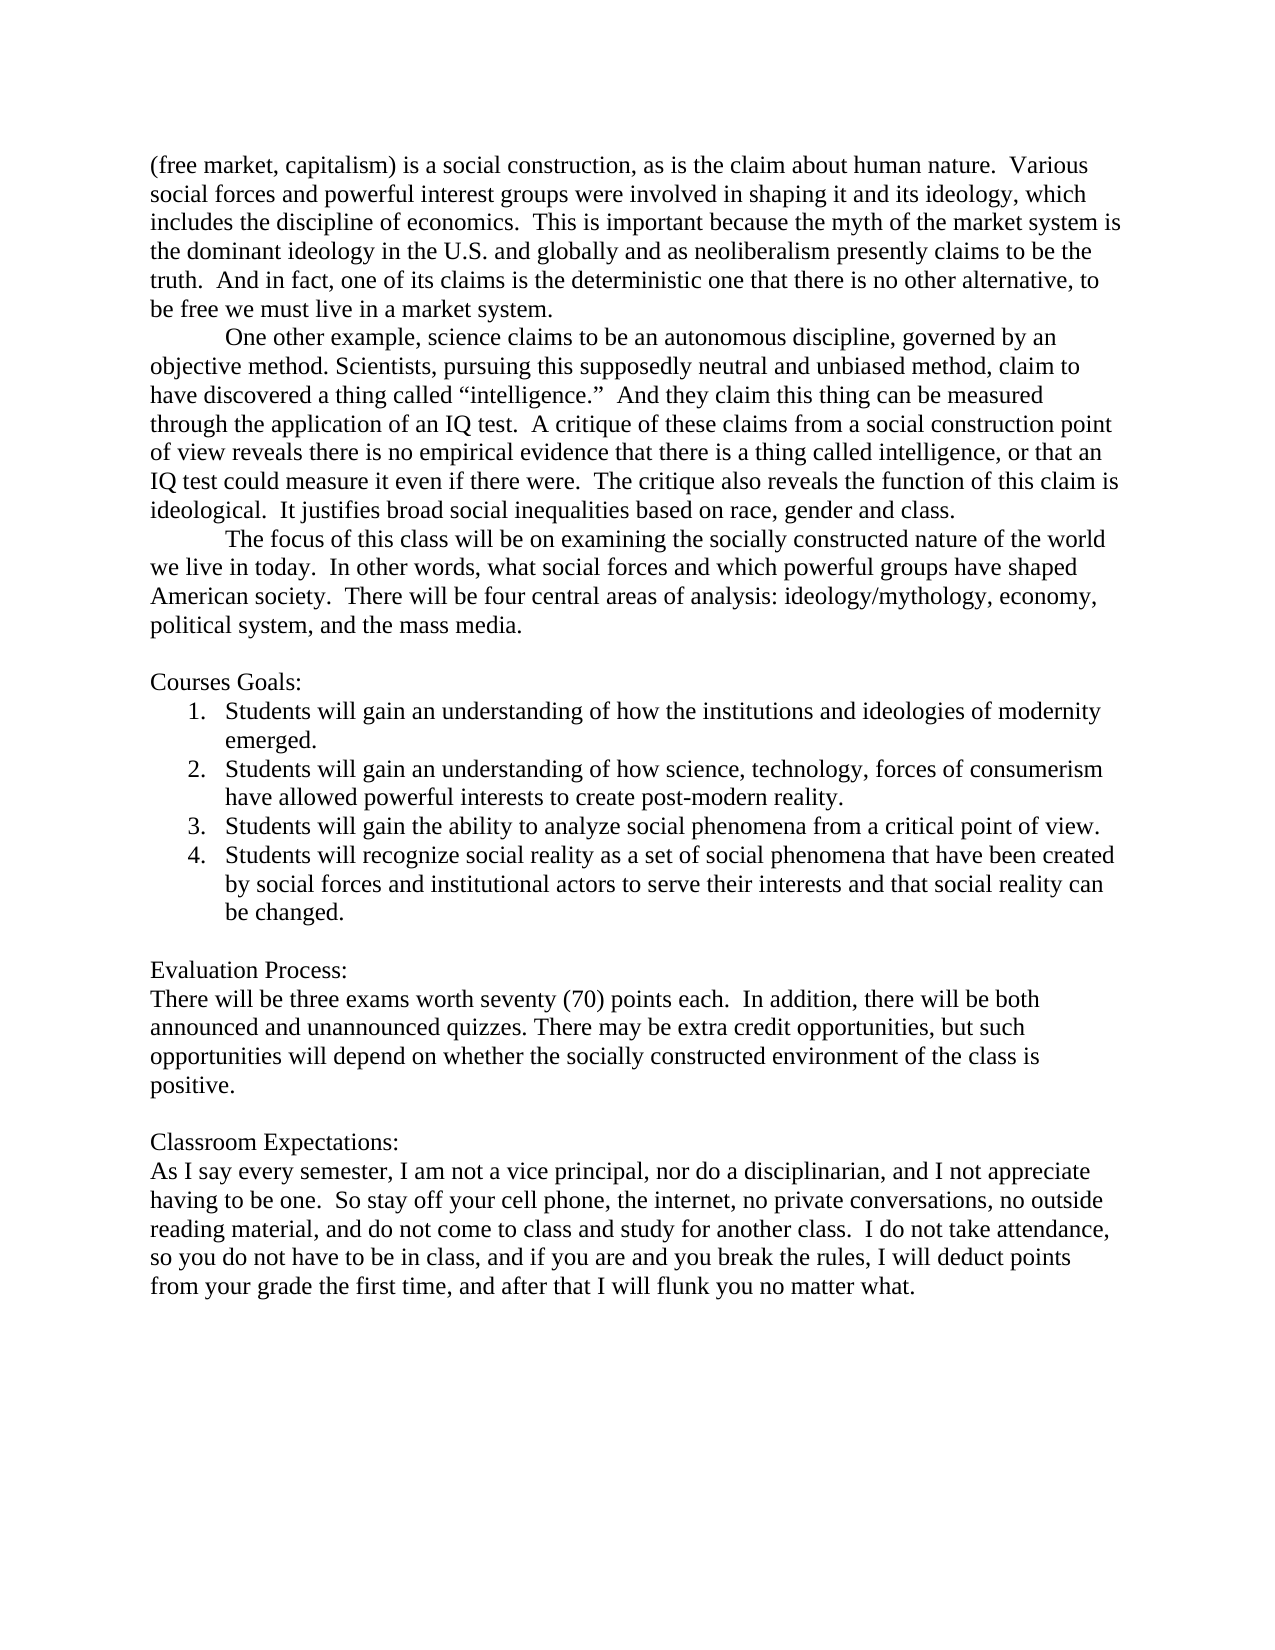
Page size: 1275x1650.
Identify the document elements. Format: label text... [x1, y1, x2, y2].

text The focus of this class will be on examining the socially constructed nature of the world we live in today. In other words, what social forces and which powerful groups have shaped American society. There will be four central areas of analysis: ideology/mythology, economy, political system, and the mass media. [150, 524, 1125, 639]
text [150, 150, 1125, 322]
text Classroom Expectations: [150, 1127, 1125, 1156]
text One other example, science claims to be an autonomous discipline, governed by an objective method. Scientists, pursuing this supposedly neutral and unbiased method, claim to have discovered a thing called “intelligence.” And they claim this thing can be measured through the application of an IQ test. A critique of these claims from a social construction point of view reveals there is no empirical evidence that there is a thing called intelligence, or that an IQ test could measure it even if there were. The critique also reveals the function of this claim is ideological. It justifies broad social inequalities based on race, gender and class. [150, 322, 1125, 524]
text As I say every semester, I am not a vice principal, nor do a disciplinarian, and I not appreciate having to be one. So stay off your cell phone, the internet, no private conversations, no outside reading material, and do not come to class and study for another class. I do not take attendance, so you do not have to be in class, and if you are and you break the rules, I will deduct points from your grade the first time, and after that I will flunk you no matter what. [150, 1156, 1125, 1300]
text Courses Goals: [150, 667, 1125, 696]
text There will be three exams worth seventy (70) points each. In addition, there will be both announced and unannounced quizzes. There may be extra credit opportunities, but such opportunities will depend on whether the socially constructed environment of the class is positive. [150, 984, 1125, 1099]
list Students will gain the ability to analyze social phenomena from a critical point of view. [187, 811, 1125, 840]
list Students will gain an understanding of how science, technology, forces of consumerism have allowed powerful interests to create post-modern reality. [187, 754, 1125, 811]
text Evaluation Process: [150, 955, 1125, 984]
list Students will gain an understanding of how the institutions and ideologies of modernity emerged. [187, 696, 1125, 754]
list Students will recognize social reality as a set of social phenomena that have been created by social forces and institutional actors to serve their interests and that social reality can be changed. [187, 840, 1125, 926]
